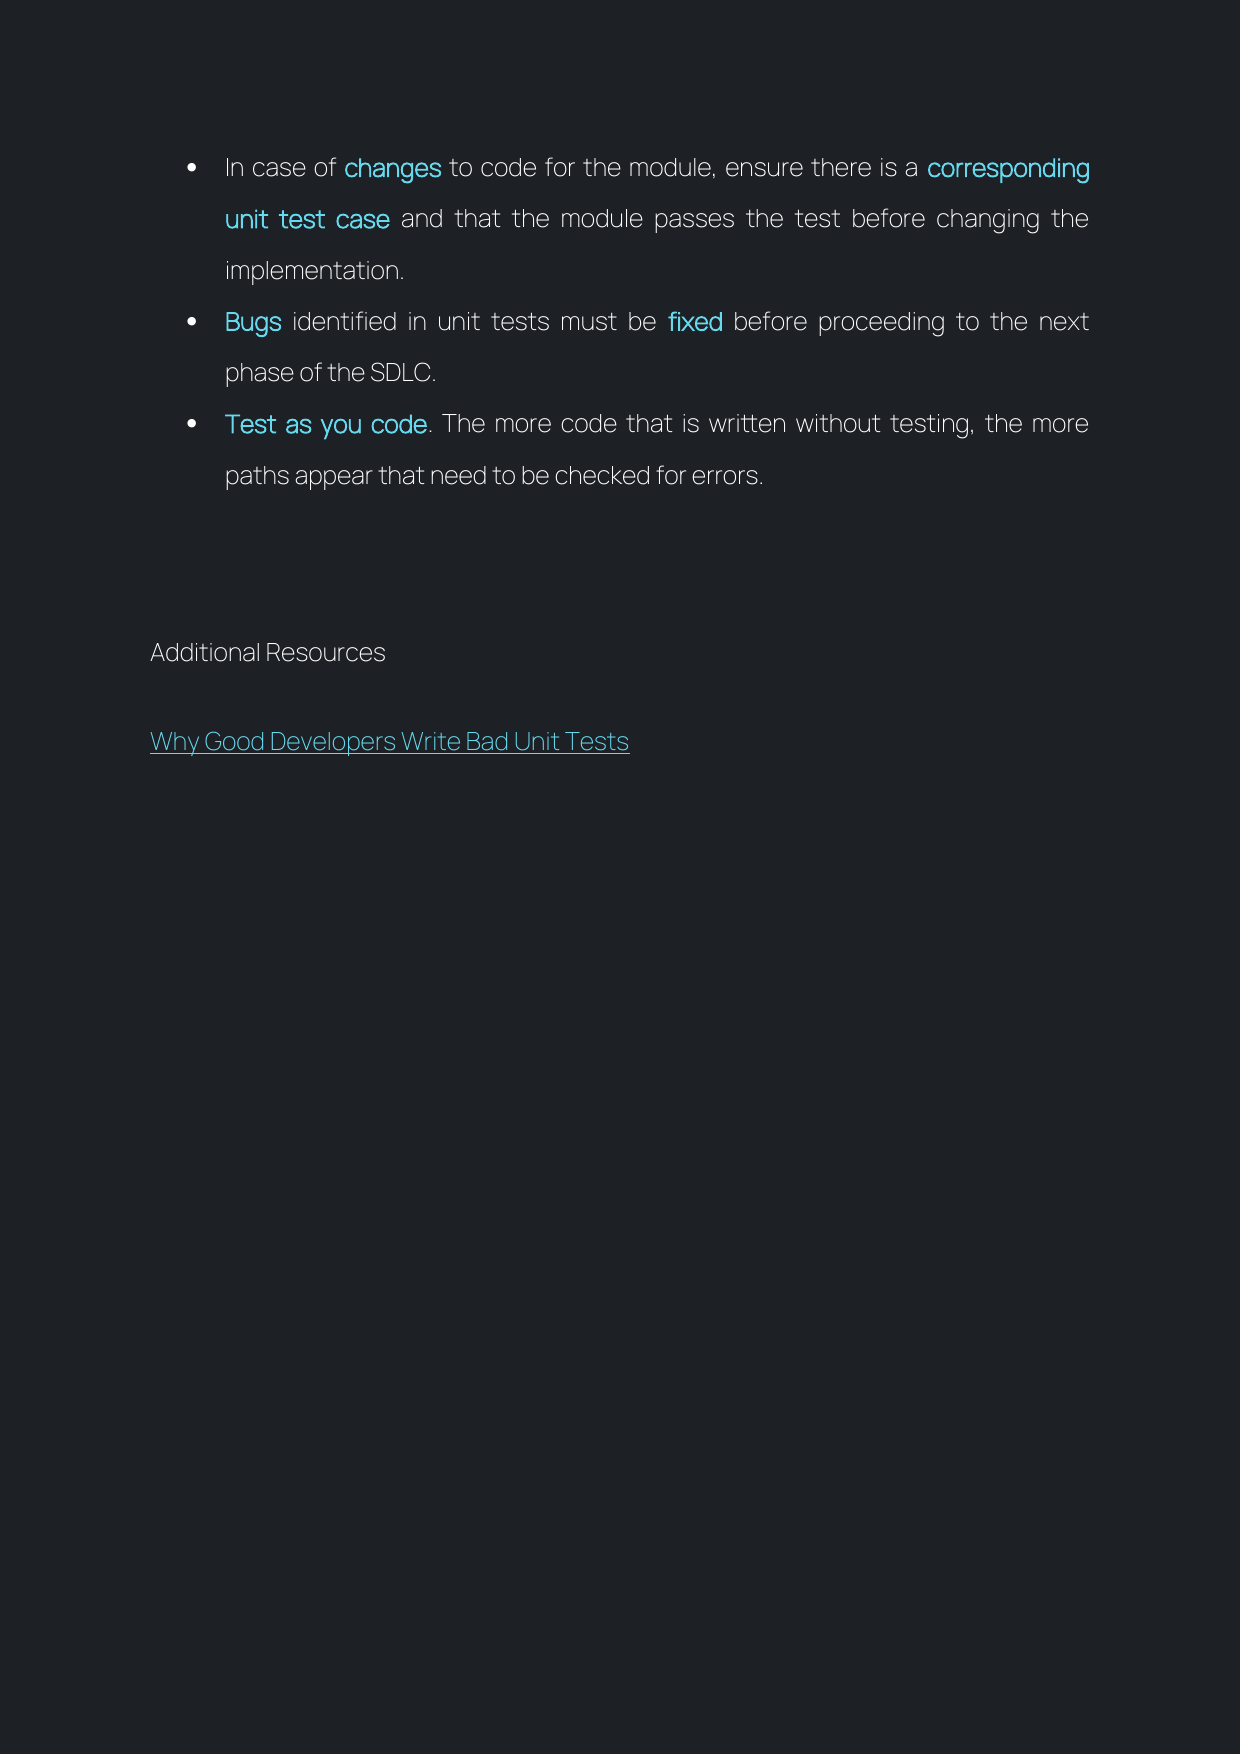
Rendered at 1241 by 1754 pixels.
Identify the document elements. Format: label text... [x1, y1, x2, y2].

list Bugs identified in unit tests must be fixed before proceeding to the next phase of the SDLC. [187, 304, 1090, 389]
list Test as you code. The more code that is written without testing, the more paths appear that need to be checked for errors. [187, 406, 1090, 492]
text Why Good Developers Write Bad Unit Tests [150, 724, 1090, 758]
subtitle Additional Resources [150, 635, 1090, 669]
list In case of changes to code for the module, ensure there is a corresponding unit test case and that the module passes the test before changing the implementation. [187, 150, 1090, 287]
